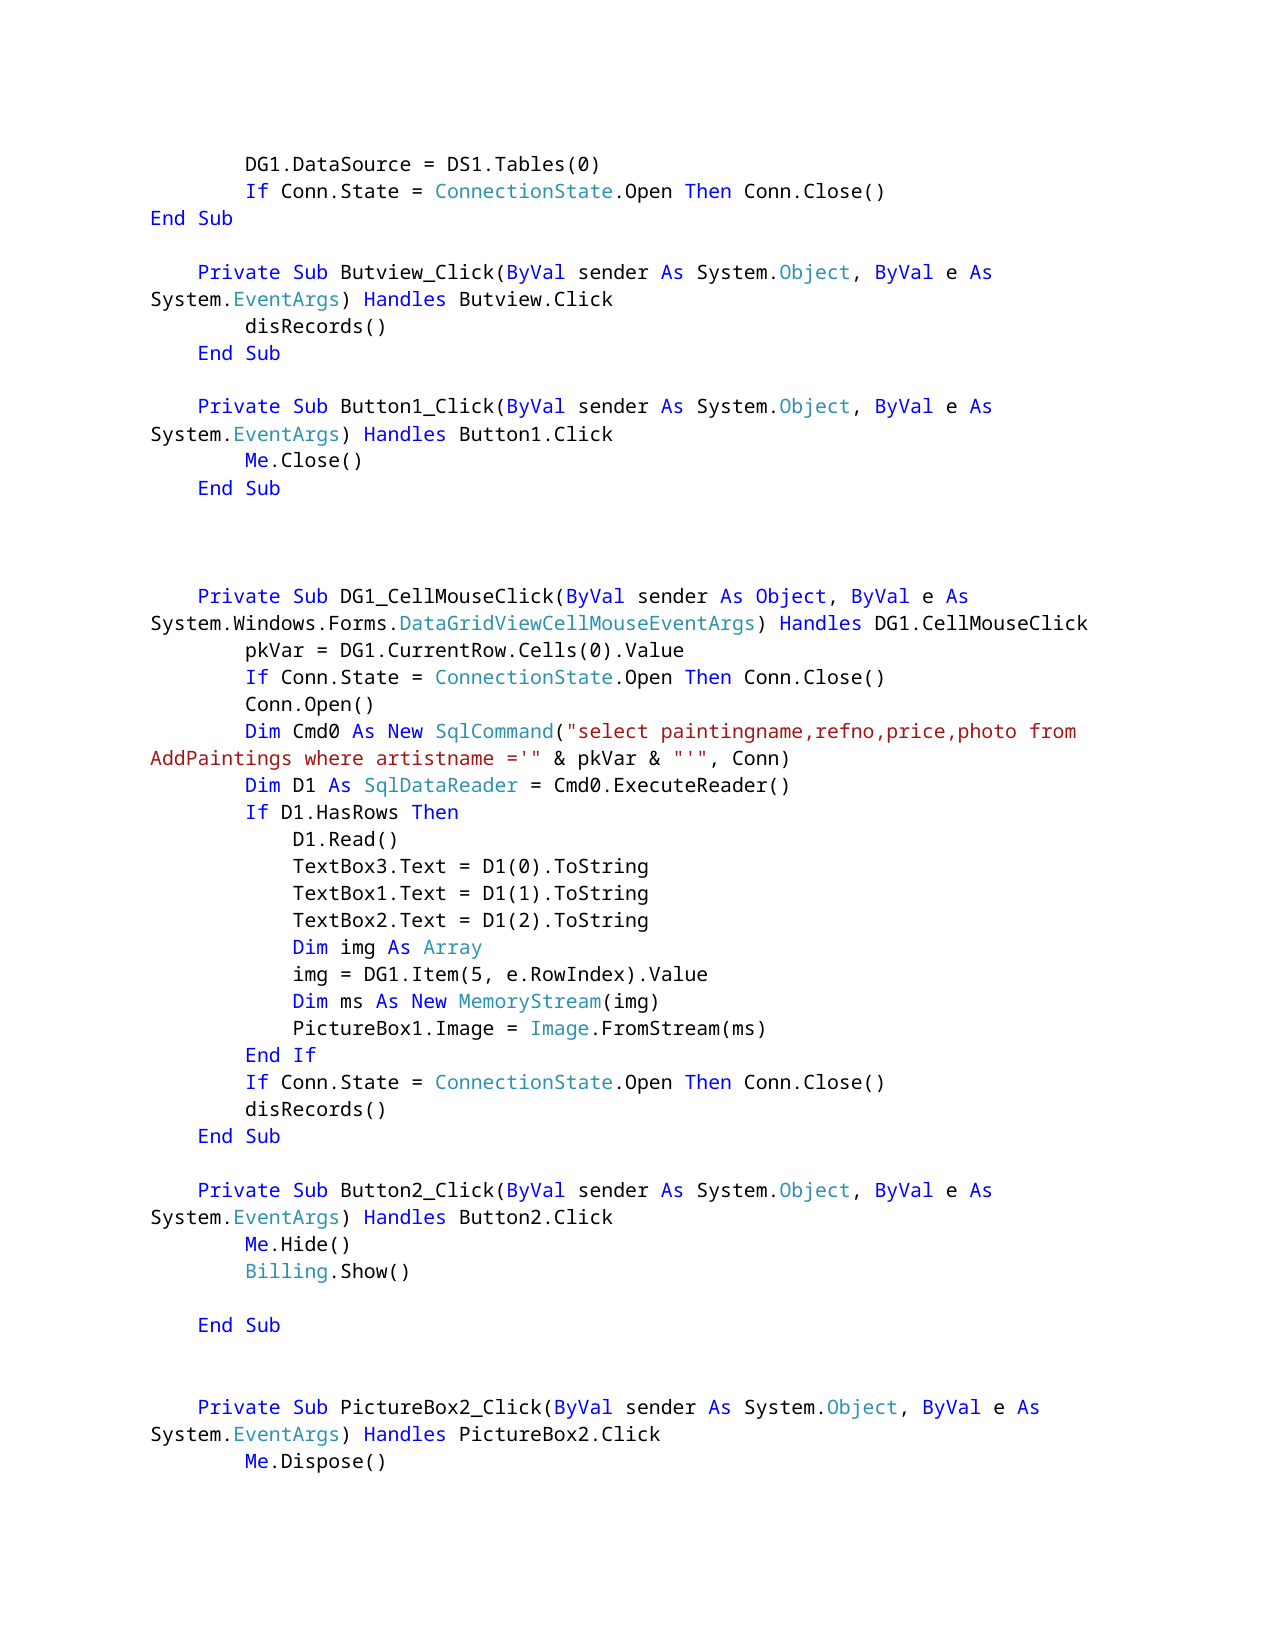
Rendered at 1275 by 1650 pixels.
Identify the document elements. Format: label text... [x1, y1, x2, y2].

text Dim D1 As SqlDataReader = Cmd0.ExecuteReader() [150, 772, 1125, 798]
text Dim Cmd0 As New SqlCommand("select paintingname,refno,price,photo from AddPaintings where artistname ='" & pkVar & "'", Conn) [150, 718, 1125, 772]
text Private Sub PictureBox2_Click(ByVal sender As System.Object, ByVal e As System.EventArgs) Handles PictureBox2.Click [150, 1393, 1125, 1447]
text End Sub [150, 1311, 1125, 1338]
text Billing.Show() [150, 1257, 1125, 1284]
text End Sub [150, 339, 1125, 366]
text Dim ms As New MemoryStream(img) [150, 987, 1125, 1014]
text Private Sub Button2_Click(ByVal sender As System.Object, ByVal e As System.EventArgs) Handles Button2.Click [150, 1176, 1125, 1230]
text img = DG1.Item(5, e.RowIndex).Value [150, 960, 1125, 987]
text Me.Close() [150, 447, 1125, 474]
text If Conn.State = ConnectionState.Open Then Conn.Close() [150, 1068, 1125, 1095]
text Dim img As Array [150, 933, 1125, 960]
text TextBox1.Text = D1(1).ToString [150, 879, 1125, 906]
text PictureBox1.Image = Image.FromStream(ms) [150, 1014, 1125, 1041]
text TextBox3.Text = D1(0).ToString [150, 852, 1125, 879]
text pkVar = DG1.CurrentRow.Cells(0).Value [150, 637, 1125, 664]
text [150, 177, 1125, 204]
text D1.Read() [150, 826, 1125, 852]
text Me.Hide() [150, 1230, 1125, 1257]
text TextBox2.Text = D1(2).ToString [150, 906, 1125, 933]
text End Sub [150, 1122, 1125, 1149]
text If Conn.State = ConnectionState.Open Then Conn.Close() [150, 664, 1125, 691]
text End If [150, 1041, 1125, 1068]
text Private Sub Butview_Click(ByVal sender As System.Object, ByVal e As System.EventArgs) Handles Butview.Click [150, 258, 1125, 312]
text Private Sub Button1_Click(ByVal sender As System.Object, ByVal e As System.EventArgs) Handles Button1.Click [150, 393, 1125, 447]
text If D1.HasRows Then [150, 798, 1125, 826]
text End Sub [150, 474, 1125, 501]
text End Sub [150, 204, 1125, 231]
text disRecords() [150, 312, 1125, 339]
text Private Sub DG1_CellMouseClick(ByVal sender As Object, ByVal e As System.Windows.Forms.DataGridViewCellMouseEventArgs) Handles DG1.CellMouseClick [150, 583, 1125, 637]
text disRecords() [150, 1095, 1125, 1122]
text Me.Dispose() [150, 1447, 1125, 1474]
text Conn.Open() [150, 691, 1125, 718]
text DG1.DataSource = DS1.Tables(0) [150, 150, 1125, 177]
